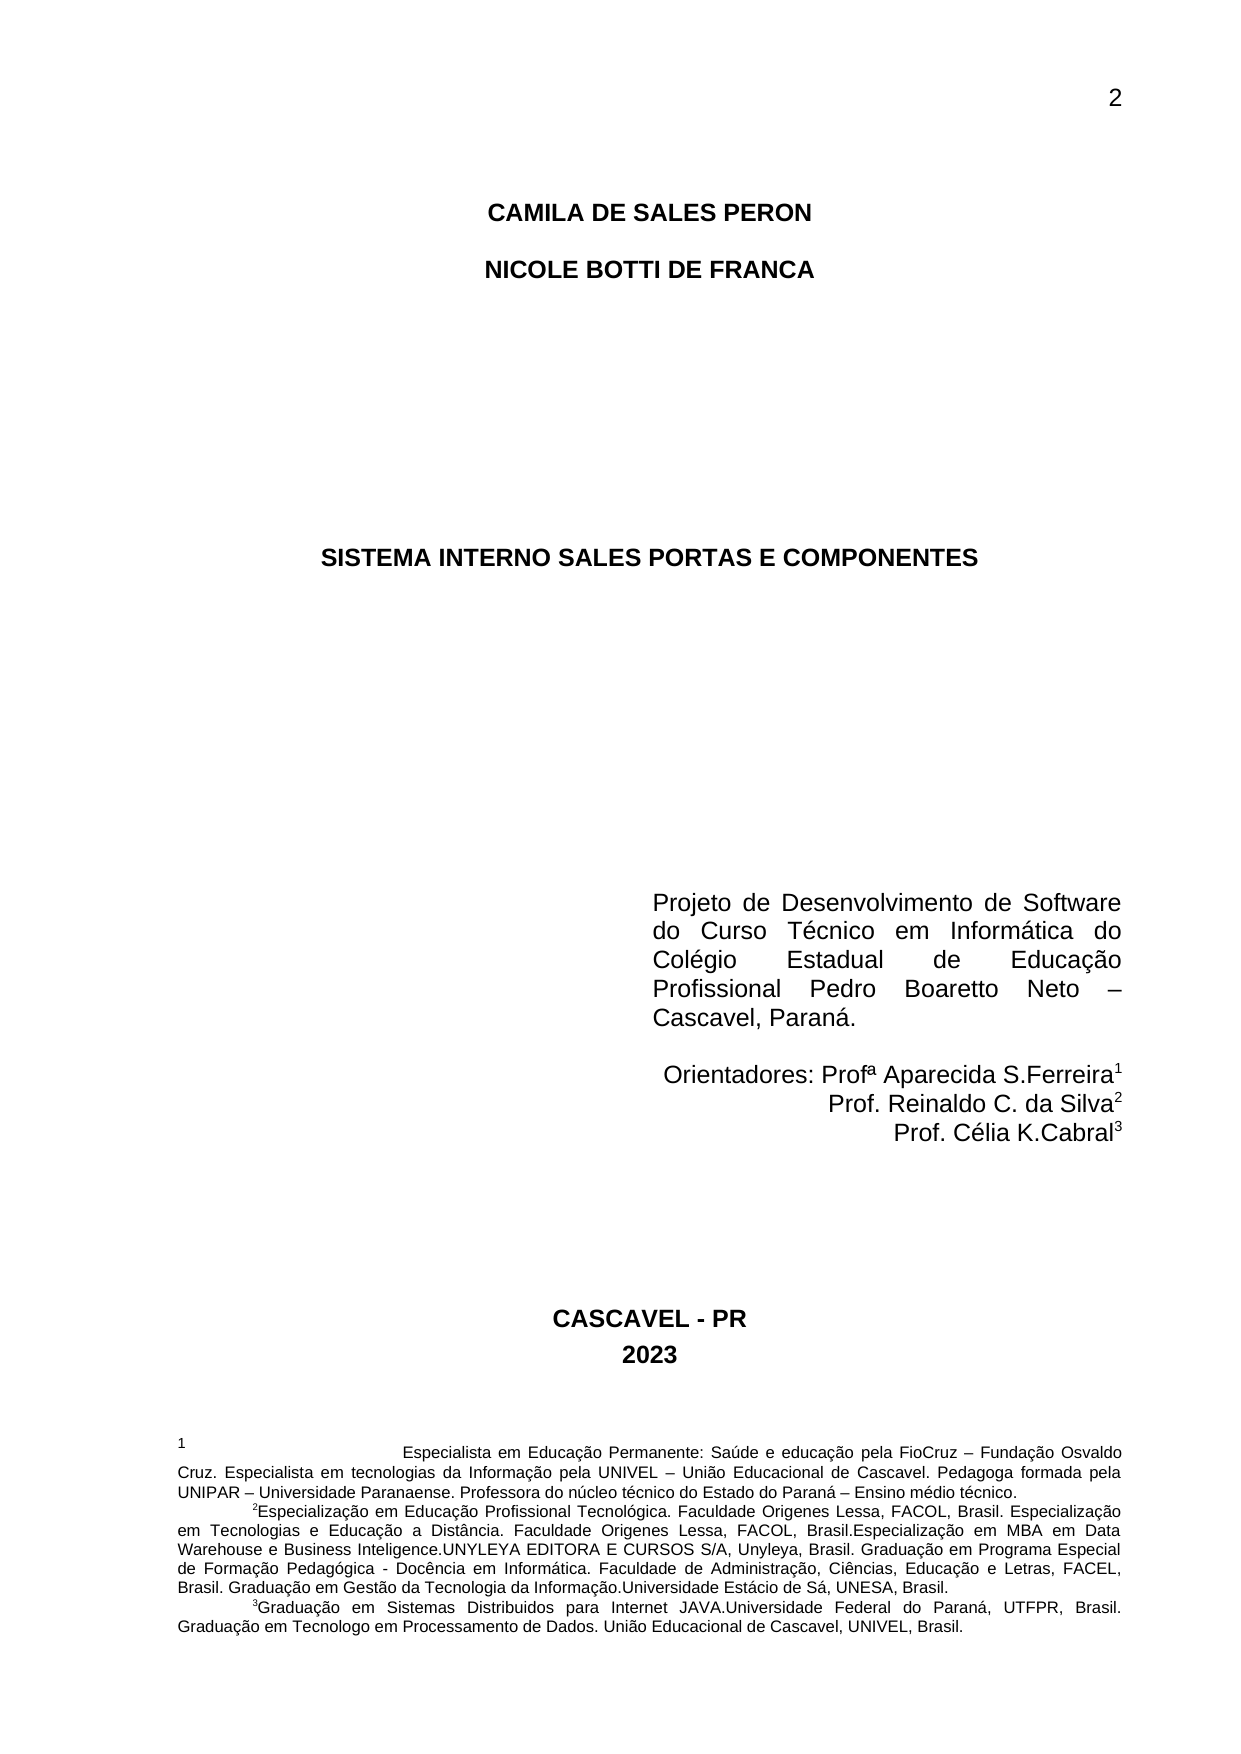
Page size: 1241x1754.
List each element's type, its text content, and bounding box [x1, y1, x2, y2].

text NICOLE BOTTI DE FRANCA [177, 255, 1122, 284]
text Projeto de Desenvolvimento de Software do Curso Técnico em Informática do Colégio Estadual de Educação Profissional Pedro Boaretto Neto – Cascavel, Paraná. [652, 888, 1122, 1031]
text SISTEMA INTERNO SALES PORTAS E COMPONENTES [177, 543, 1122, 571]
text 2023 [177, 1340, 1122, 1369]
text Orientadores: Profª Aparecida S.Ferreira [652, 1060, 1122, 1089]
text Prof. Célia K.Cabral3 [177, 1118, 1122, 1146]
text Prof. Reinaldo C. da Silva2 [768, 1089, 1122, 1118]
text CAMILA DE SALES PERON [177, 198, 1122, 226]
text CASCAVEL - PR [177, 1304, 1122, 1333]
